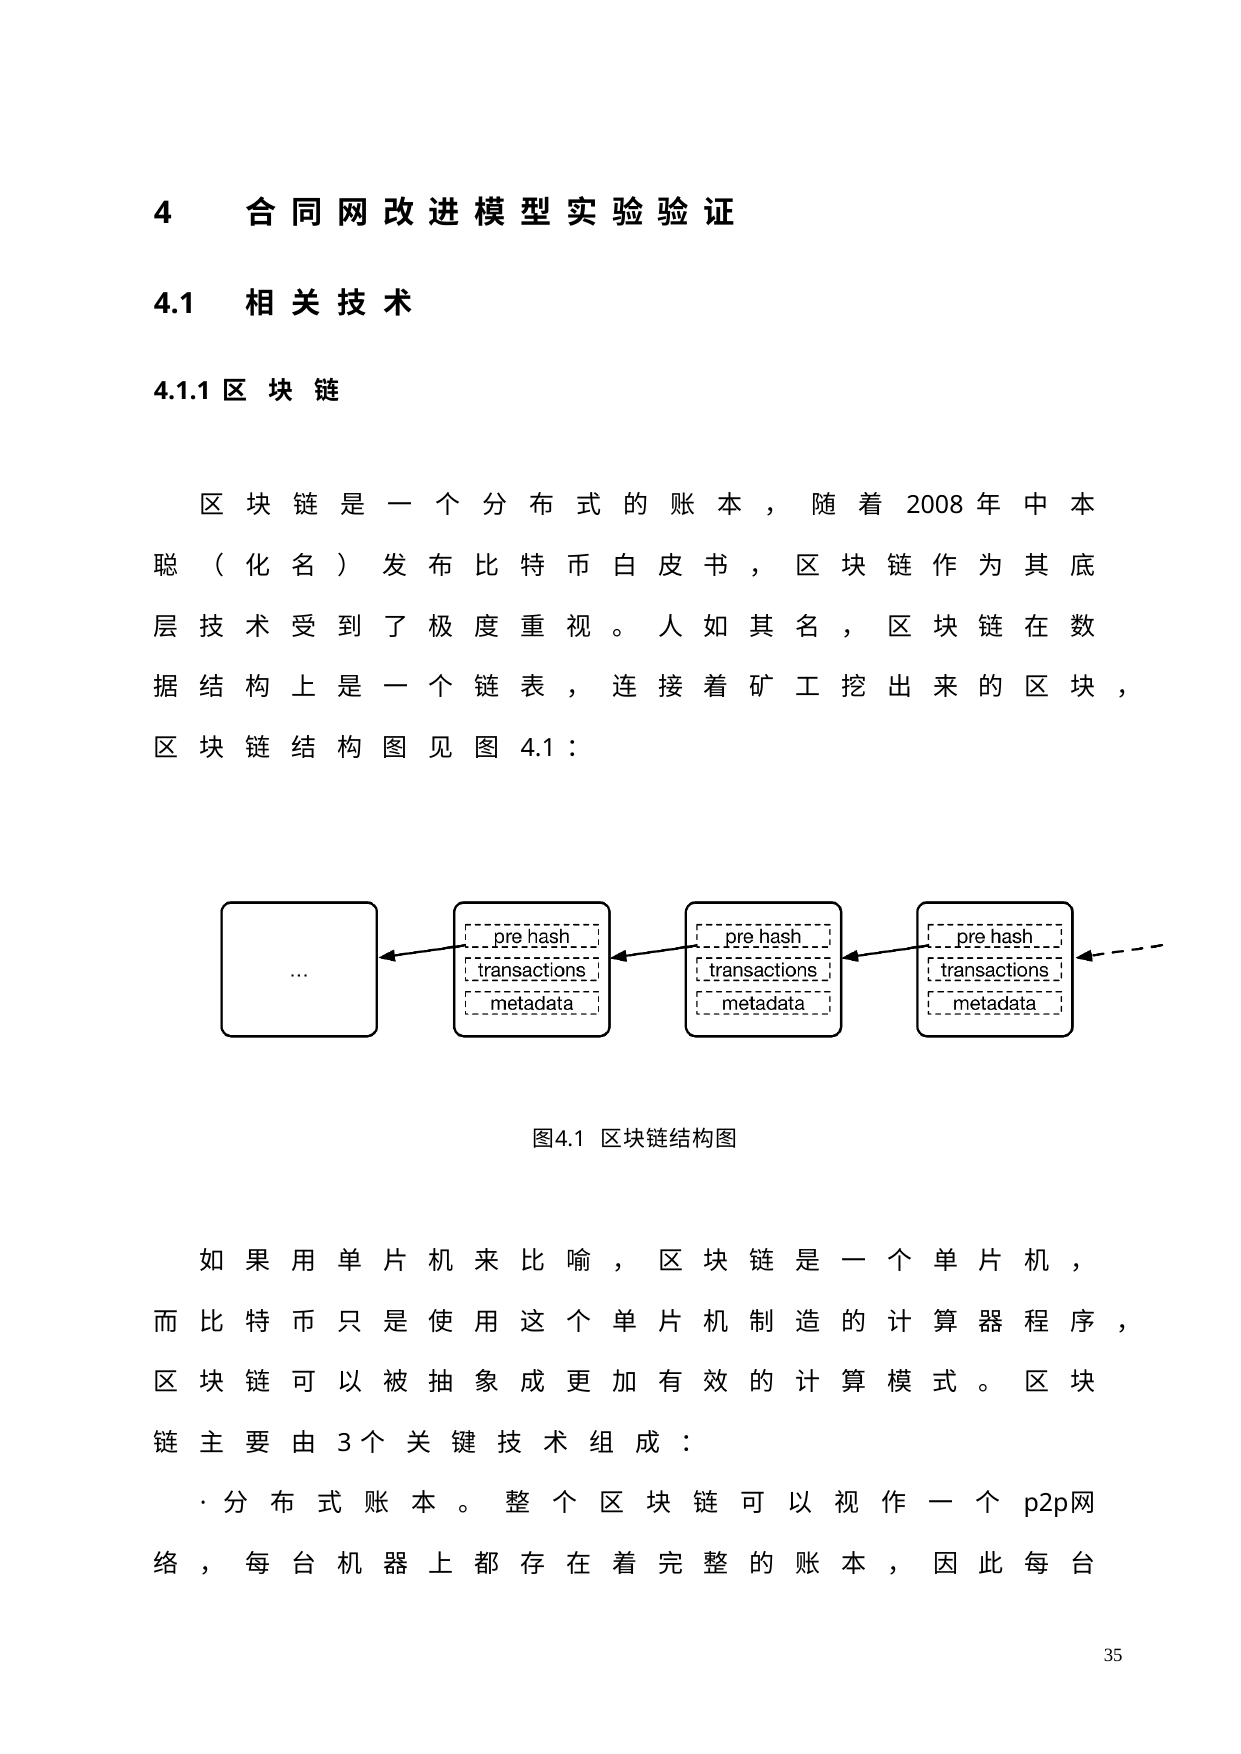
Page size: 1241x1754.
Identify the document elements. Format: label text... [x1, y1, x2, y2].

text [154, 1471, 1116, 1592]
text 如果用单片机来比喻，区块链是一个单片机，而比特币只是使用这个单片机制造的计算器程序，区块链可以被抽象成更加有效的计算模式。区块链主要由3个关键技术组成： [154, 1228, 1116, 1471]
text 图4.1 区块链结构图 [154, 1107, 1116, 1167]
subtitle 相关技术 [154, 271, 1116, 331]
picture [199, 880, 1174, 1058]
subtitle 合同网改进模型实验验证 [154, 180, 1116, 240]
subtitle 4.1.1 区块链 [154, 358, 1116, 419]
text 区块链是一个分布式的账本，随着2008年中本聪（化名）发布比特币白皮书，区块链作为其底层技术受到了极度重视。人如其名，区块链在数据结构上是一个链表，连接着矿工挖出来的区块，区块链结构图见图4.1： [154, 473, 1116, 776]
